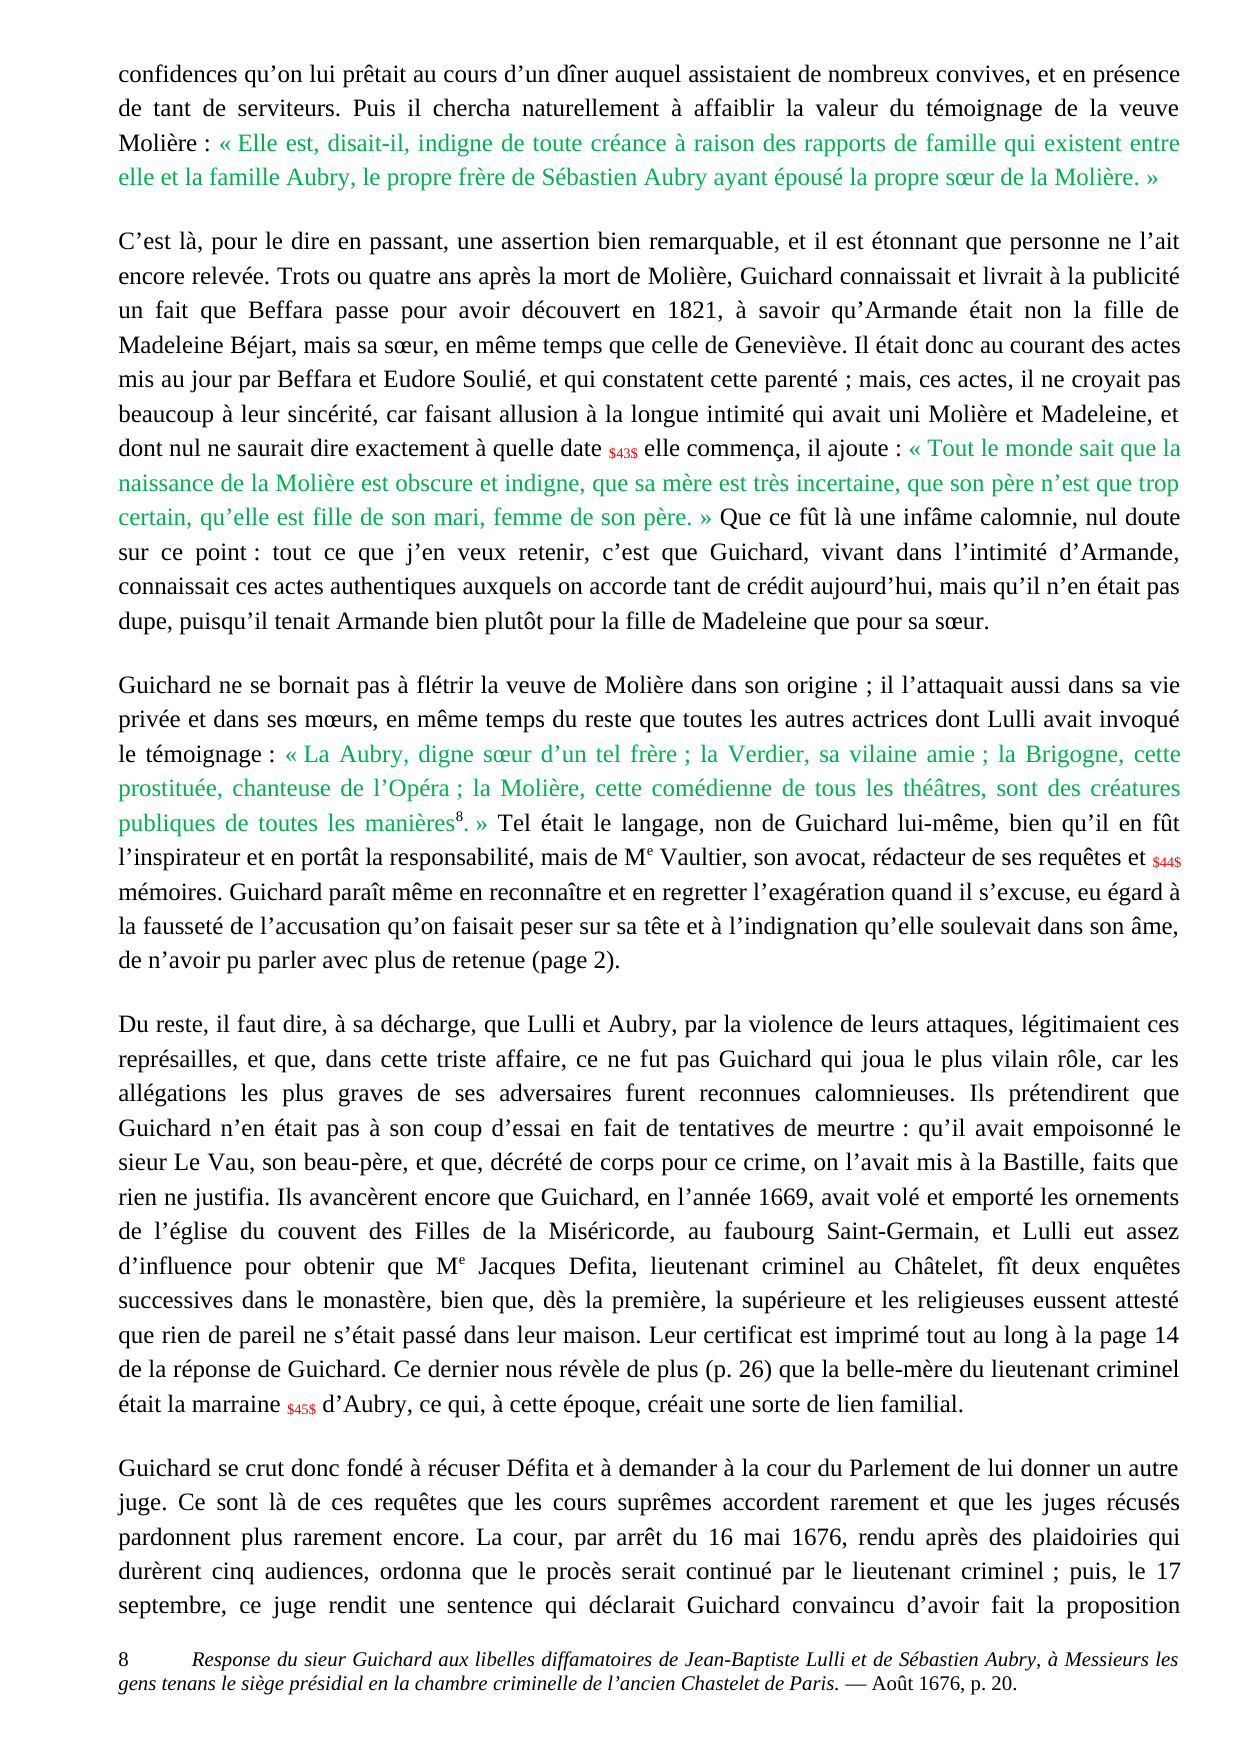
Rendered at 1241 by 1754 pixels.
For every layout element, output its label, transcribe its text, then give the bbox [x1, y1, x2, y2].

text Guichard ne se bornait pas à flétrir la veuve de Molière dans son origine ; il l’attaquait aussi dans sa vie privée et dans ses mœurs, en même temps du reste que toutes les autres actrices dont Lulli avait invoqué le témoignage : « La Aubry, digne sœur d’un tel frère ; la Verdier, sa vilaine amie ; la Brigogne, cette prostituée, chanteuse de l’Opéra ; la Molière, cette comédienne de tous les théâtres, sont des créatures publiques de toutes les manières. » Tel était le langage, non de Guichard lui-même, bien qu’il en fût l’inspirateur et en portât la responsabilité, mais de Me Vaultier, son avocat, rédacteur de ses requêtes et $44$ mémoires. Guichard paraît même en reconnaître et en regretter l’exagération quand il s’excuse, eu égard à la fausseté de l’accusation qu’on faisait peser sur sa tête et à l’indignation qu’elle soulevait dans son âme, de n’avoir pu parler avec plus de retenue (page 2). [118, 670, 1181, 974]
text C’est là, pour le dire en passant, une assertion bien remarquable, et il est étonnant que personne ne l’ait encore relevée. Trots ou quatre ans après la mort de Molière, Guichard connaissait et livrait à la publicité un fait que Beffara passe pour avoir découvert en 1821, à savoir qu’Armande était non la fille de Madeleine Béjart, mais sa sœur, en même temps que celle de Geneviève. Il était donc au courant des actes mis au jour par Beffara et Eudore Soulié, et qui constatent cette parenté ; mais, ces actes, il ne croyait pas beaucoup à leur sincérité, car faisant allusion à la longue intimité qui avait uni Molière et Madeleine, et dont nul ne saurait dire exactement à quelle date $43$ elle commença, il ajoute : « Tout le monde sait que la naissance de la Molière est obscure et indigne, que sa mère est très incertaine, que son père n’est que trop certain, qu’elle est fille de son mari, femme de son père. » Que ce fût là une infâme calomnie, nul doute sur ce point : tout ce que j’en veux retenir, c’est que Guichard, vivant dans l’intimité d’Armande, connaissait ces actes authentiques auxquels on accorde tant de crédit aujourd’hui, mais qu’il n’en était pas dupe, puisqu’il tenait Armande bien plutôt pour la fille de Madeleine que pour sa sœur. [118, 226, 1181, 634]
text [118, 59, 1181, 191]
text Du reste, il faut dire, à sa décharge, que Lulli et Aubry, par la violence de leurs attaques, légitimaient ces représailles, et que, dans cette triste affaire, ce ne fut pas Guichard qui joua le plus vilain rôle, car les allégations les plus graves de ses adversaires furent reconnues calomnieuses. Ils prétendirent que Guichard n’en était pas à son coup d’essai en fait de tentatives de meurtre : qu’il avait empoisonné le sieur Le Vau, son beau-père, et que, décrété de corps pour ce crime, on l’avait mis à la Bastille, faits que rien ne justifia. Ils avancèrent encore que Guichard, en l’année 1669, avait volé et emporté les ornements de l’église du couvent des Filles de la Miséricorde, au faubourg Saint-Germain, et Lulli eut assez d’influence pour obtenir que Me Jacques Defita, lieutenant criminel au Châtelet, fît deux enquêtes successives dans le monastère, bien que, dès la première, la supérieure et les religieuses eussent attesté que rien de pareil ne s’était passé dans leur maison. Leur certificat est imprimé tout au long à la page 14 de la réponse de Guichard. Ce dernier nous révèle de plus (p. 26) que la belle-mère du lieutenant criminel était la marraine $45$ d’Aubry, ce qui, à cette époque, créait une sorte de lien familial. [118, 1009, 1181, 1417]
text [118, 1453, 1181, 1619]
